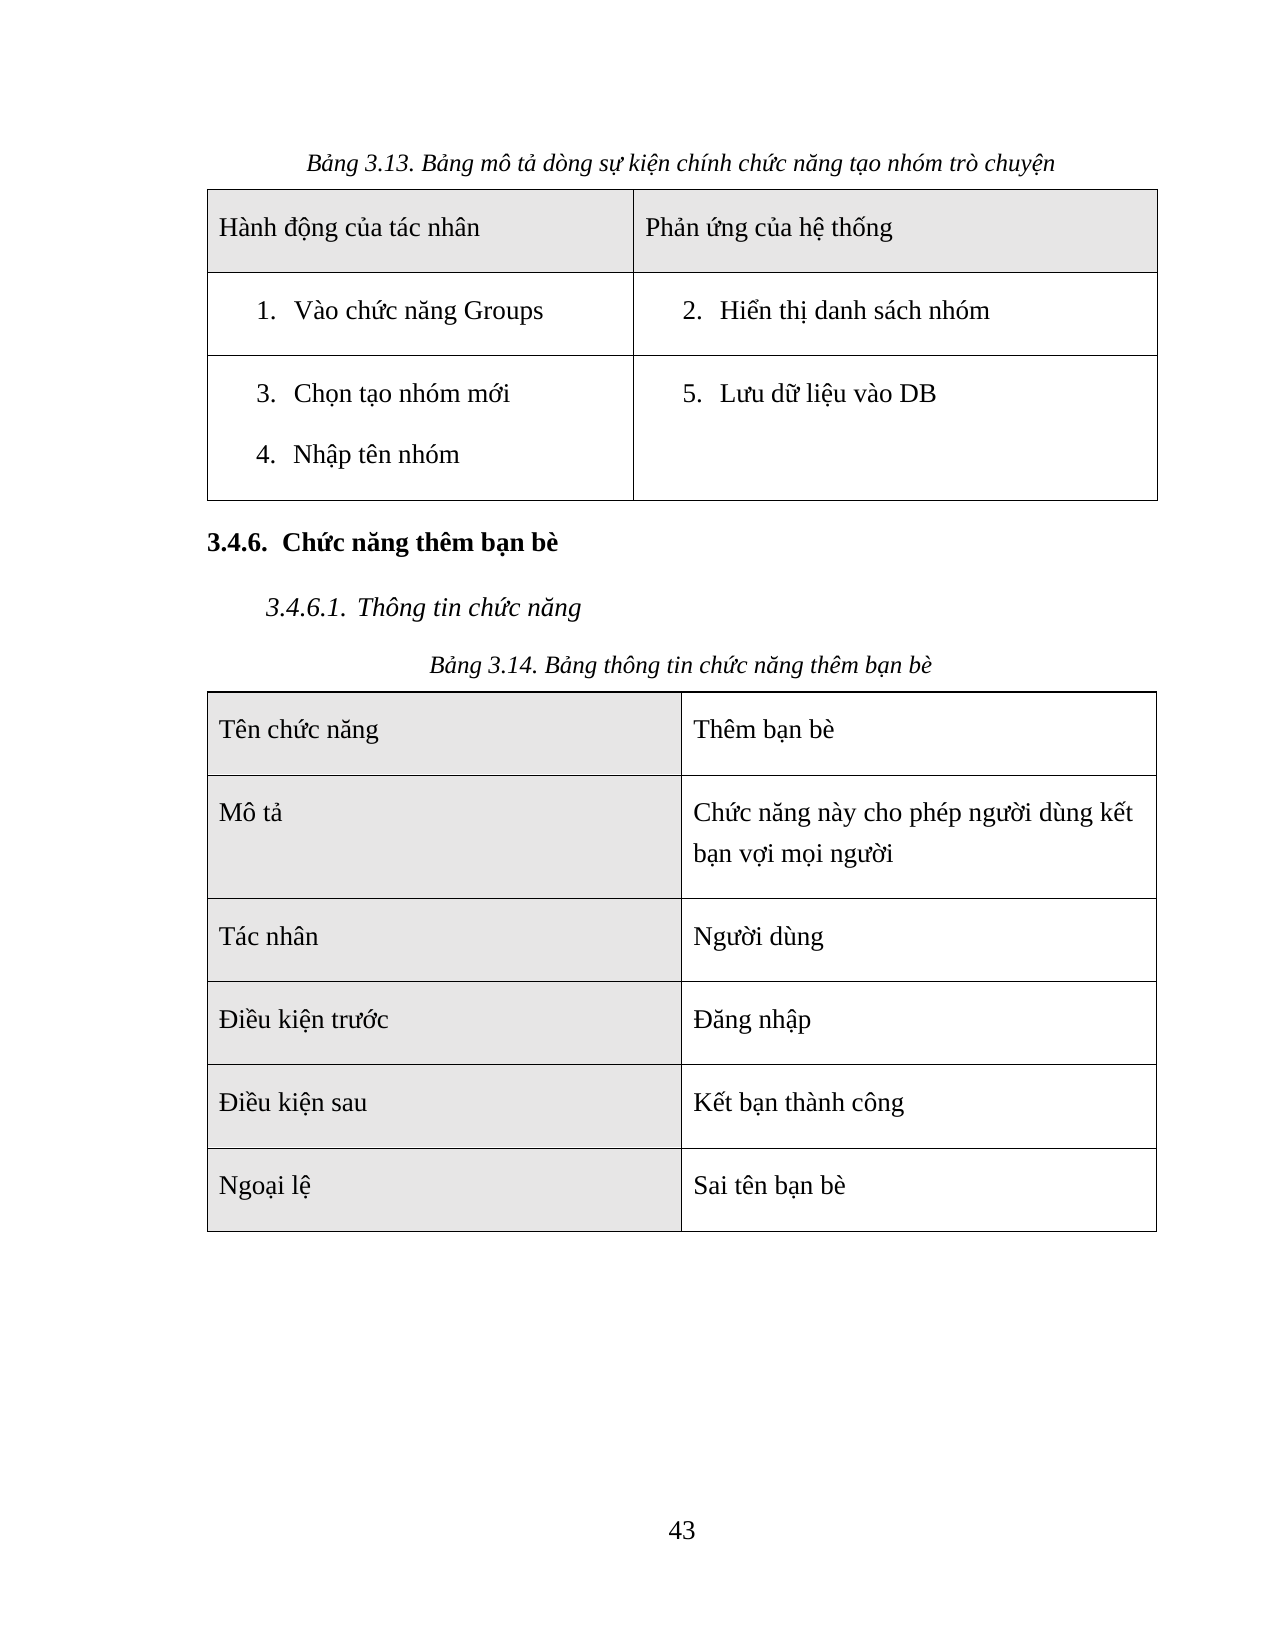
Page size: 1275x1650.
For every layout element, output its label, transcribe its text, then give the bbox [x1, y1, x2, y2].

table_cell Mô tả [208, 776, 681, 898]
list Chức năng thêm bạn bè [207, 526, 1157, 557]
table_cell Chức năng này cho phép người dùng kết bạn vợi mọi người [682, 776, 1156, 898]
table_cell Tác nhân [208, 899, 681, 981]
table_cell Điều kiện trước [208, 982, 681, 1064]
table_cell Vào chức năng Groups [208, 273, 633, 355]
table_header Tên chức năng [208, 693, 681, 774]
table_cell Ngoại lệ [208, 1149, 681, 1231]
list Thông tin chức năng [266, 591, 1157, 622]
table_cell Đăng nhập [682, 982, 1156, 1064]
table_cell Hiển thị danh sách nhóm [634, 273, 1157, 355]
table_cell Chọn tạo nhóm mới Nhập tên nhóm [208, 356, 633, 499]
table_header Phản ứng của hệ thống [634, 190, 1157, 272]
table_cell Người dùng [682, 899, 1156, 981]
table_cell Điều kiện sau [208, 1065, 681, 1147]
table_cell Kết bạn thành công [682, 1065, 1156, 1147]
table_header Hành động của tác nhân [208, 190, 633, 272]
table_cell Lưu dữ liệu vào DB [634, 356, 1157, 499]
table_header Thêm bạn bè [682, 693, 1156, 774]
table_cell Sai tên bạn bè [682, 1149, 1156, 1231]
